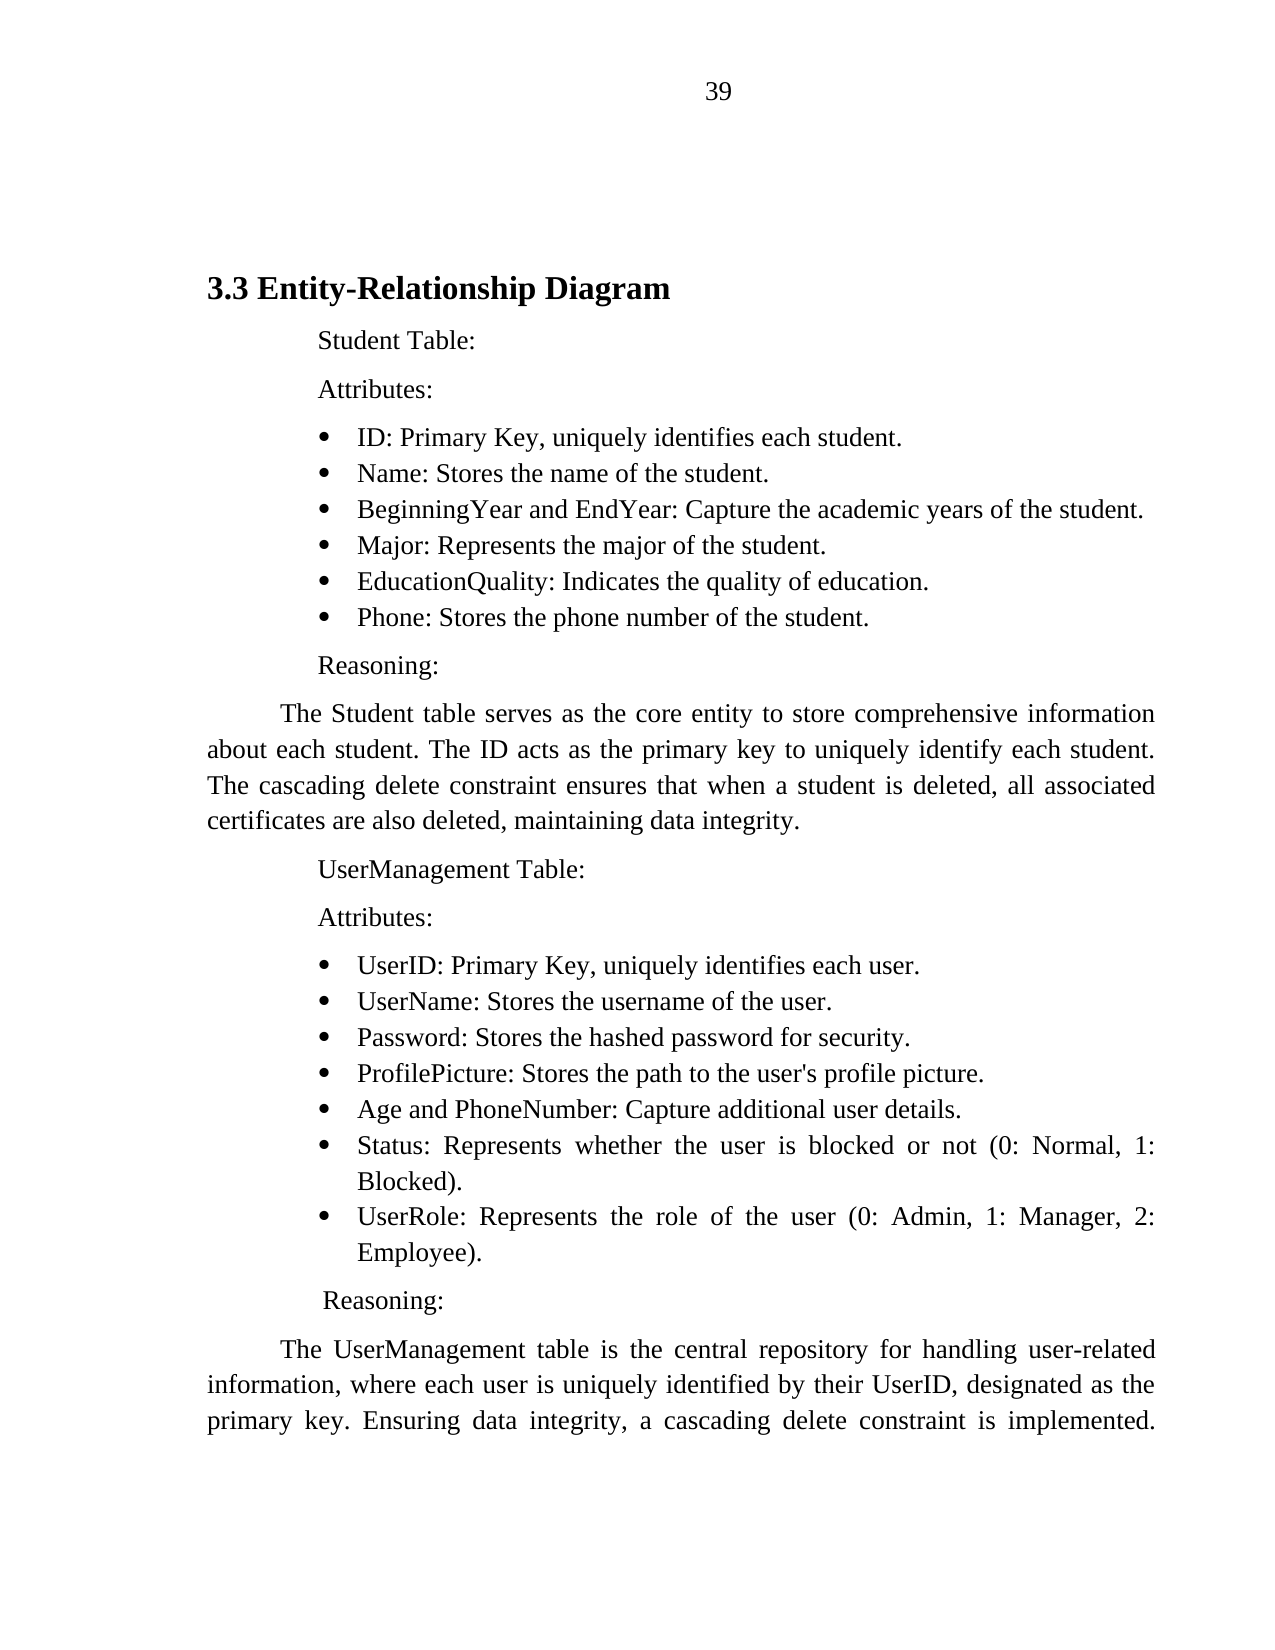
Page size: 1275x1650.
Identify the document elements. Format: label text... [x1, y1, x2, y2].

list UserID: Primary Key, uniquely identifies each user. [319, 949, 1157, 980]
text Attributes: [244, 373, 1157, 404]
list Major: Represents the major of the student. [319, 529, 1157, 560]
list UserName: Stores the username of the user. [319, 985, 1157, 1016]
text Attributes: [244, 901, 1157, 932]
text Student Table: [244, 324, 1157, 356]
text Reasoning: [244, 649, 1157, 680]
list EducationQuality: Indicates the quality of education. [319, 565, 1157, 596]
list Phone: Stores the phone number of the student. [319, 601, 1157, 632]
list BeginningYear and EndYear: Capture the academic years of the student. [319, 493, 1157, 524]
list ProfilePicture: Stores the path to the user's profile picture. [319, 1057, 1157, 1088]
subtitle 3.3 Entity-Relationship Diagram [207, 268, 1157, 306]
list UserRole: Represents the role of the user (0: Admin, 1: Manager, 2: Employee). [319, 1200, 1157, 1267]
text UserManagement Table: [244, 853, 1157, 884]
list Status: Represents whether the user is blocked or not (0: Normal, 1: Blocked). [319, 1129, 1157, 1196]
list Age and PhoneNumber: Capture additional user details. [319, 1093, 1157, 1124]
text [207, 1333, 1157, 1435]
list Password: Stores the hashed password for security. [319, 1021, 1157, 1052]
text The Student table serves as the core entity to store comprehensive information about each student. The ID acts as the primary key to uniquely identify each student. The cascading delete constraint ensures that when a student is deleted, all associated certificates are also deleted, maintaining data integrity. [207, 697, 1157, 836]
text Reasoning: [244, 1284, 1157, 1316]
list ID: Primary Key, uniquely identifies each student. [319, 421, 1157, 452]
list Name: Stores the name of the student. [319, 457, 1157, 488]
